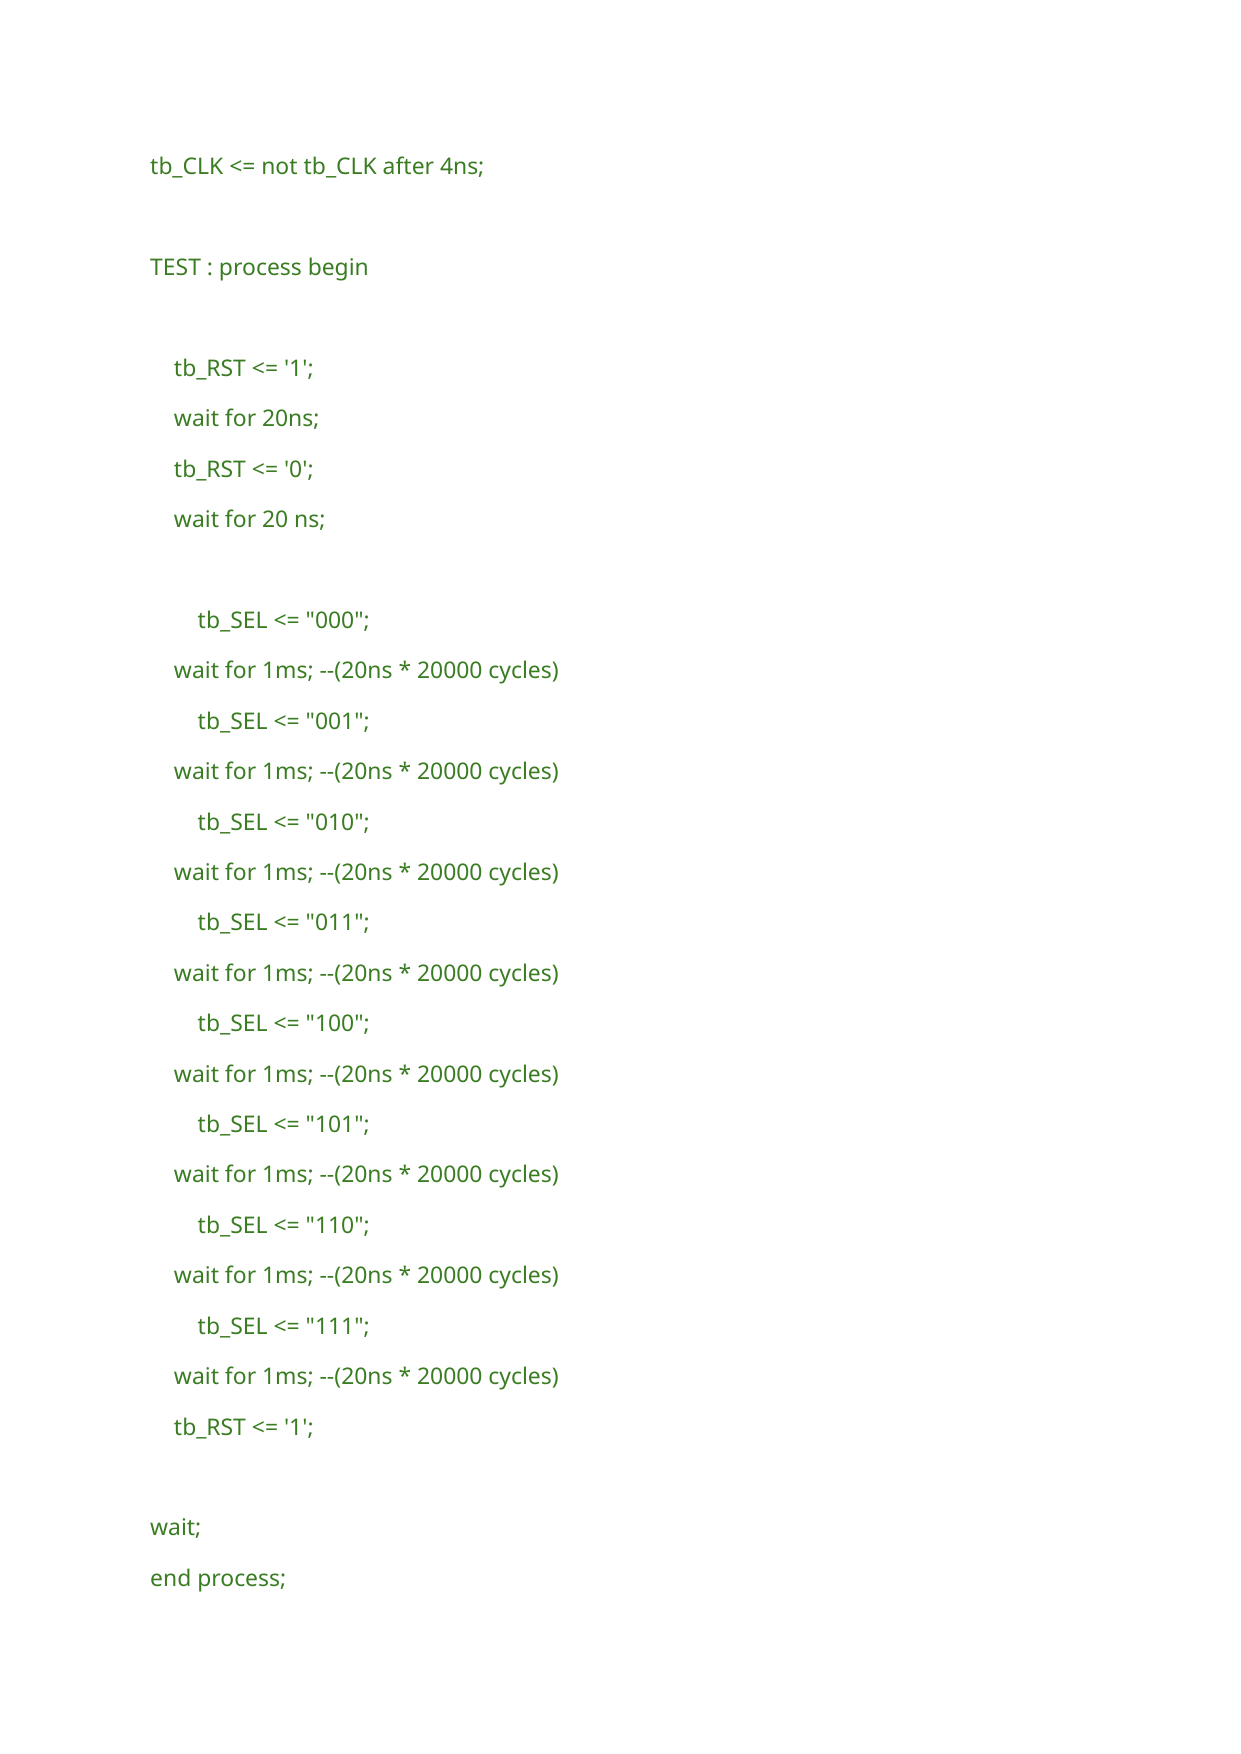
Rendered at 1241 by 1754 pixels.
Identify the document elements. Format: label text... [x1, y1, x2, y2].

text tb_RST <= '1'; [150, 1410, 1090, 1442]
text tb_SEL <= "101"; [150, 1108, 1090, 1139]
text tb_SEL <= "010"; [150, 805, 1090, 837]
text wait for 1ms; --(20ns * 20000 cycles) [150, 1360, 1090, 1391]
text tb_RST <= '0'; [150, 452, 1090, 484]
text wait; [150, 1511, 1090, 1542]
text tb_SEL <= "100"; [150, 1007, 1090, 1038]
text tb_SEL <= "011"; [150, 906, 1090, 937]
text tb_SEL <= "111"; [150, 1309, 1090, 1341]
text wait for 1ms; --(20ns * 20000 cycles) [150, 1158, 1090, 1189]
text tb_SEL <= "000"; [150, 604, 1090, 635]
text tb_SEL <= "001"; [150, 704, 1090, 736]
text wait for 1ms; --(20ns * 20000 cycles) [150, 755, 1090, 786]
text wait for 20ns; [150, 402, 1090, 433]
text tb_SEL <= "110"; [150, 1209, 1090, 1240]
text tb_CLK <= not tb_CLK after 4ns; [150, 150, 1090, 181]
text wait for 1ms; --(20ns * 20000 cycles) [150, 957, 1090, 988]
text wait for 1ms; --(20ns * 20000 cycles) [150, 856, 1090, 887]
text TEST : process begin [150, 251, 1090, 282]
text end process; [150, 1562, 1090, 1593]
text wait for 1ms; --(20ns * 20000 cycles) [150, 654, 1090, 685]
text wait for 1ms; --(20ns * 20000 cycles) [150, 1057, 1090, 1089]
text wait for 1ms; --(20ns * 20000 cycles) [150, 1259, 1090, 1290]
text tb_RST <= '1'; [150, 352, 1090, 383]
text wait for 20 ns; [150, 503, 1090, 534]
